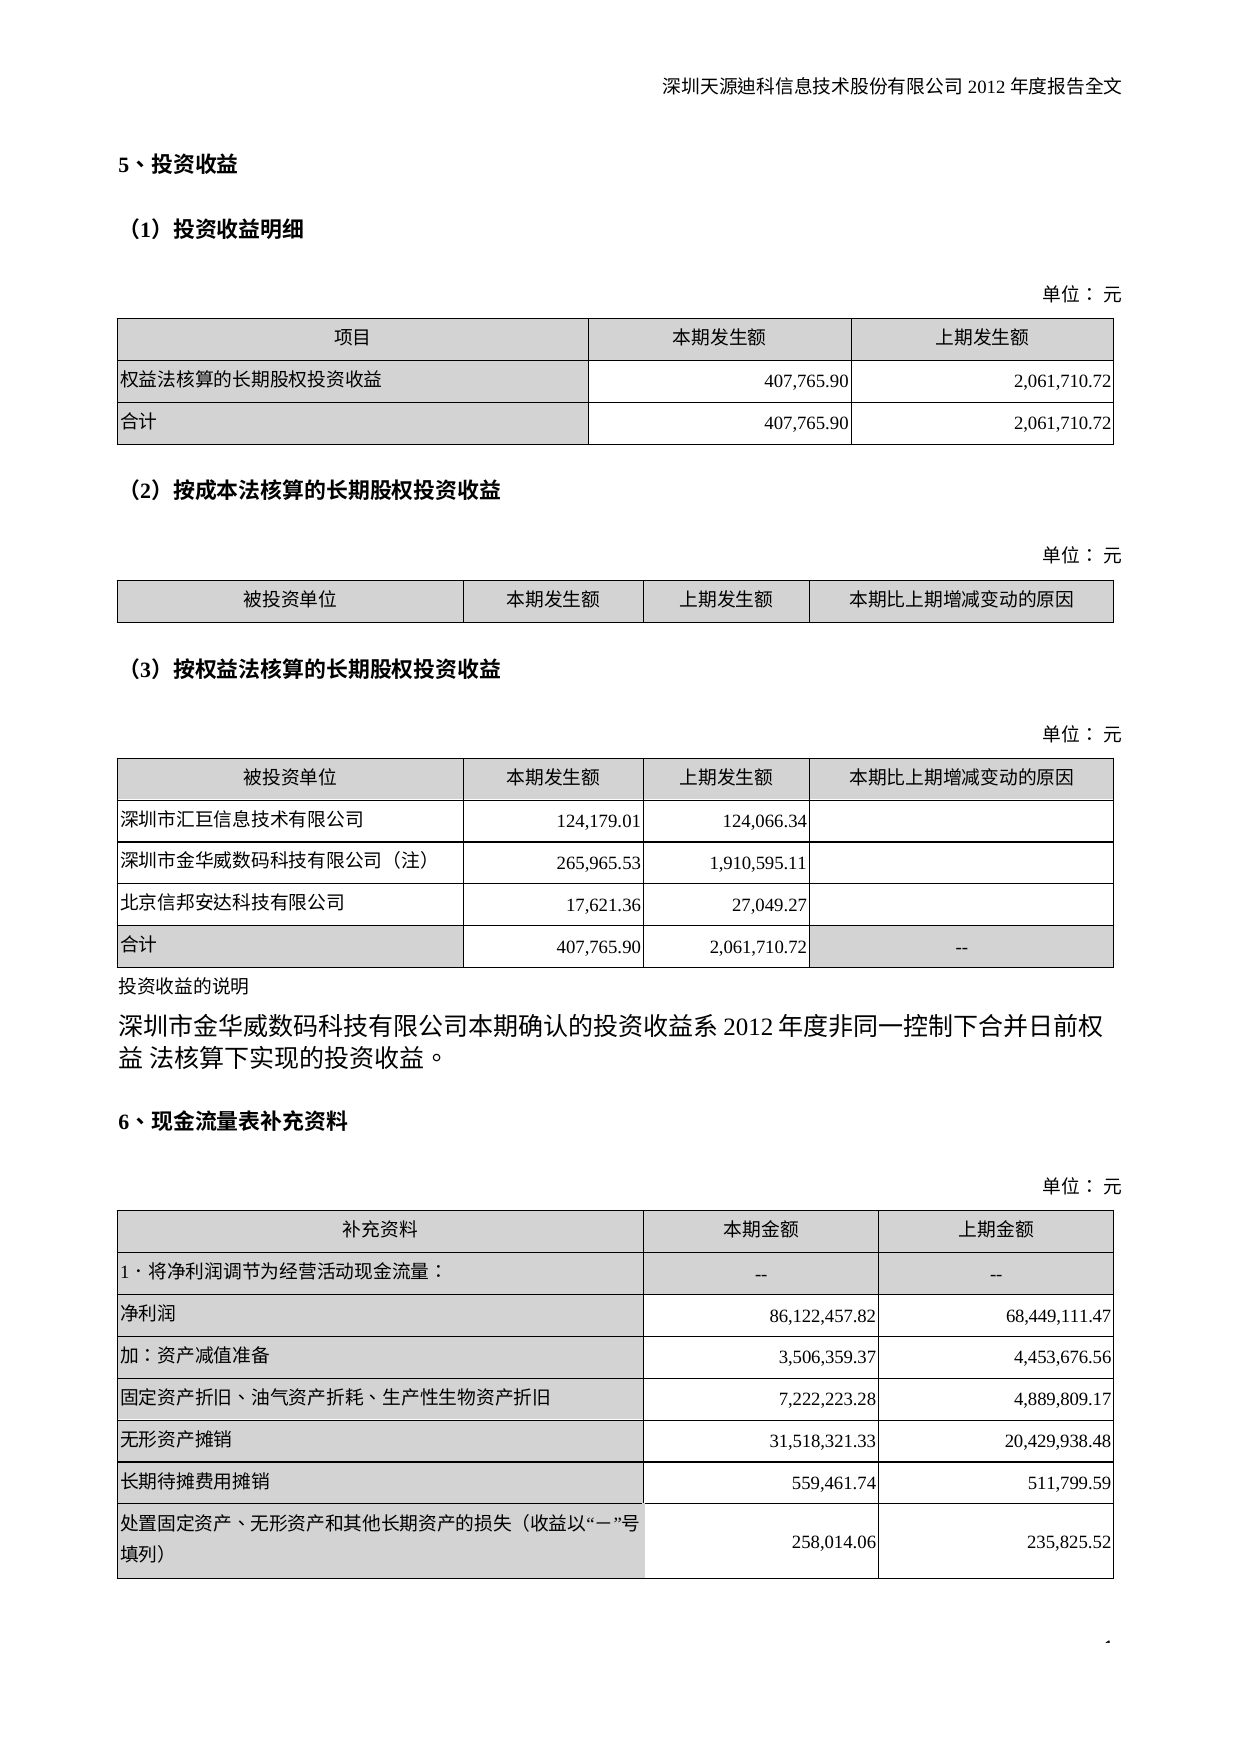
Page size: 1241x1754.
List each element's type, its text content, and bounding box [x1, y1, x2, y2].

subtitle 6、现金流量表补充资料 [118, 1106, 1138, 1136]
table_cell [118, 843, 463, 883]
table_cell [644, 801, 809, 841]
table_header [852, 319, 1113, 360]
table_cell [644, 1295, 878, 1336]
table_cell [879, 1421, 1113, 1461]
text 单位： 元 [102, 721, 1122, 746]
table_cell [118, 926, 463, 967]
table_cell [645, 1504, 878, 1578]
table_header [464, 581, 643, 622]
text 单位： 元 [102, 1173, 1122, 1199]
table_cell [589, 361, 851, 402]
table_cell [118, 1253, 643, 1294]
text 单位： 元 [102, 543, 1122, 568]
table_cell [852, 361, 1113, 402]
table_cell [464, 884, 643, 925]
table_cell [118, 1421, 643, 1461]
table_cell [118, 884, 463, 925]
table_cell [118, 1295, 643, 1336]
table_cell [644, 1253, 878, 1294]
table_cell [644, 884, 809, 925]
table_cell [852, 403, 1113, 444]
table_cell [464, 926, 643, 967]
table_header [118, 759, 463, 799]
text 单位： 元 [102, 281, 1122, 307]
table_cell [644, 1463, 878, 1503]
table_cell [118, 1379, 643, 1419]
subtitle （2）按成本法核算的长期股权投资收益 [118, 476, 1138, 505]
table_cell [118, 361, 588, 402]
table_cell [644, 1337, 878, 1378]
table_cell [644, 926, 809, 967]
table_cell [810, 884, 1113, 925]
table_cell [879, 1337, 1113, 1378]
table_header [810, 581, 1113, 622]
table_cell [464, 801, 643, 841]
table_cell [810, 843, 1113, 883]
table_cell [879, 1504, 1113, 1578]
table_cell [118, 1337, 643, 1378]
subtitle 5、投资收益 [118, 149, 1138, 179]
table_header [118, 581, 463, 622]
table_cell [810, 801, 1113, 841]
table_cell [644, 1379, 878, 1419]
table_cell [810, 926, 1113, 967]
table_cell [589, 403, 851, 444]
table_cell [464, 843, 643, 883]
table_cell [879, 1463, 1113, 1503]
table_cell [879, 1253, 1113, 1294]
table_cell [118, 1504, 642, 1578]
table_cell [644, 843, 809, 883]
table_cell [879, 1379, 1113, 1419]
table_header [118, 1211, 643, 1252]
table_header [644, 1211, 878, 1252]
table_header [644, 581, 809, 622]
subtitle （3）按权益法核算的长期股权投资收益 [118, 653, 1138, 683]
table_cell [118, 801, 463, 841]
subtitle 深圳市金华威数码科技有限公司本期确认的投资收益系2012年度非同一控制下合并日前权益 法核算下实现的投资收益。 [118, 1009, 1120, 1074]
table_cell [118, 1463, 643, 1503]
text 投资收益的说明 [118, 973, 1138, 999]
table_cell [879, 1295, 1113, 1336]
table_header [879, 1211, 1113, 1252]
subtitle （1）投资收益明细 [118, 214, 1138, 244]
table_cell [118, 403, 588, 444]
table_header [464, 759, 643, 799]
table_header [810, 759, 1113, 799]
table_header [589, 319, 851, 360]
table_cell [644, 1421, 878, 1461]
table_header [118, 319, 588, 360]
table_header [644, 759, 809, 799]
